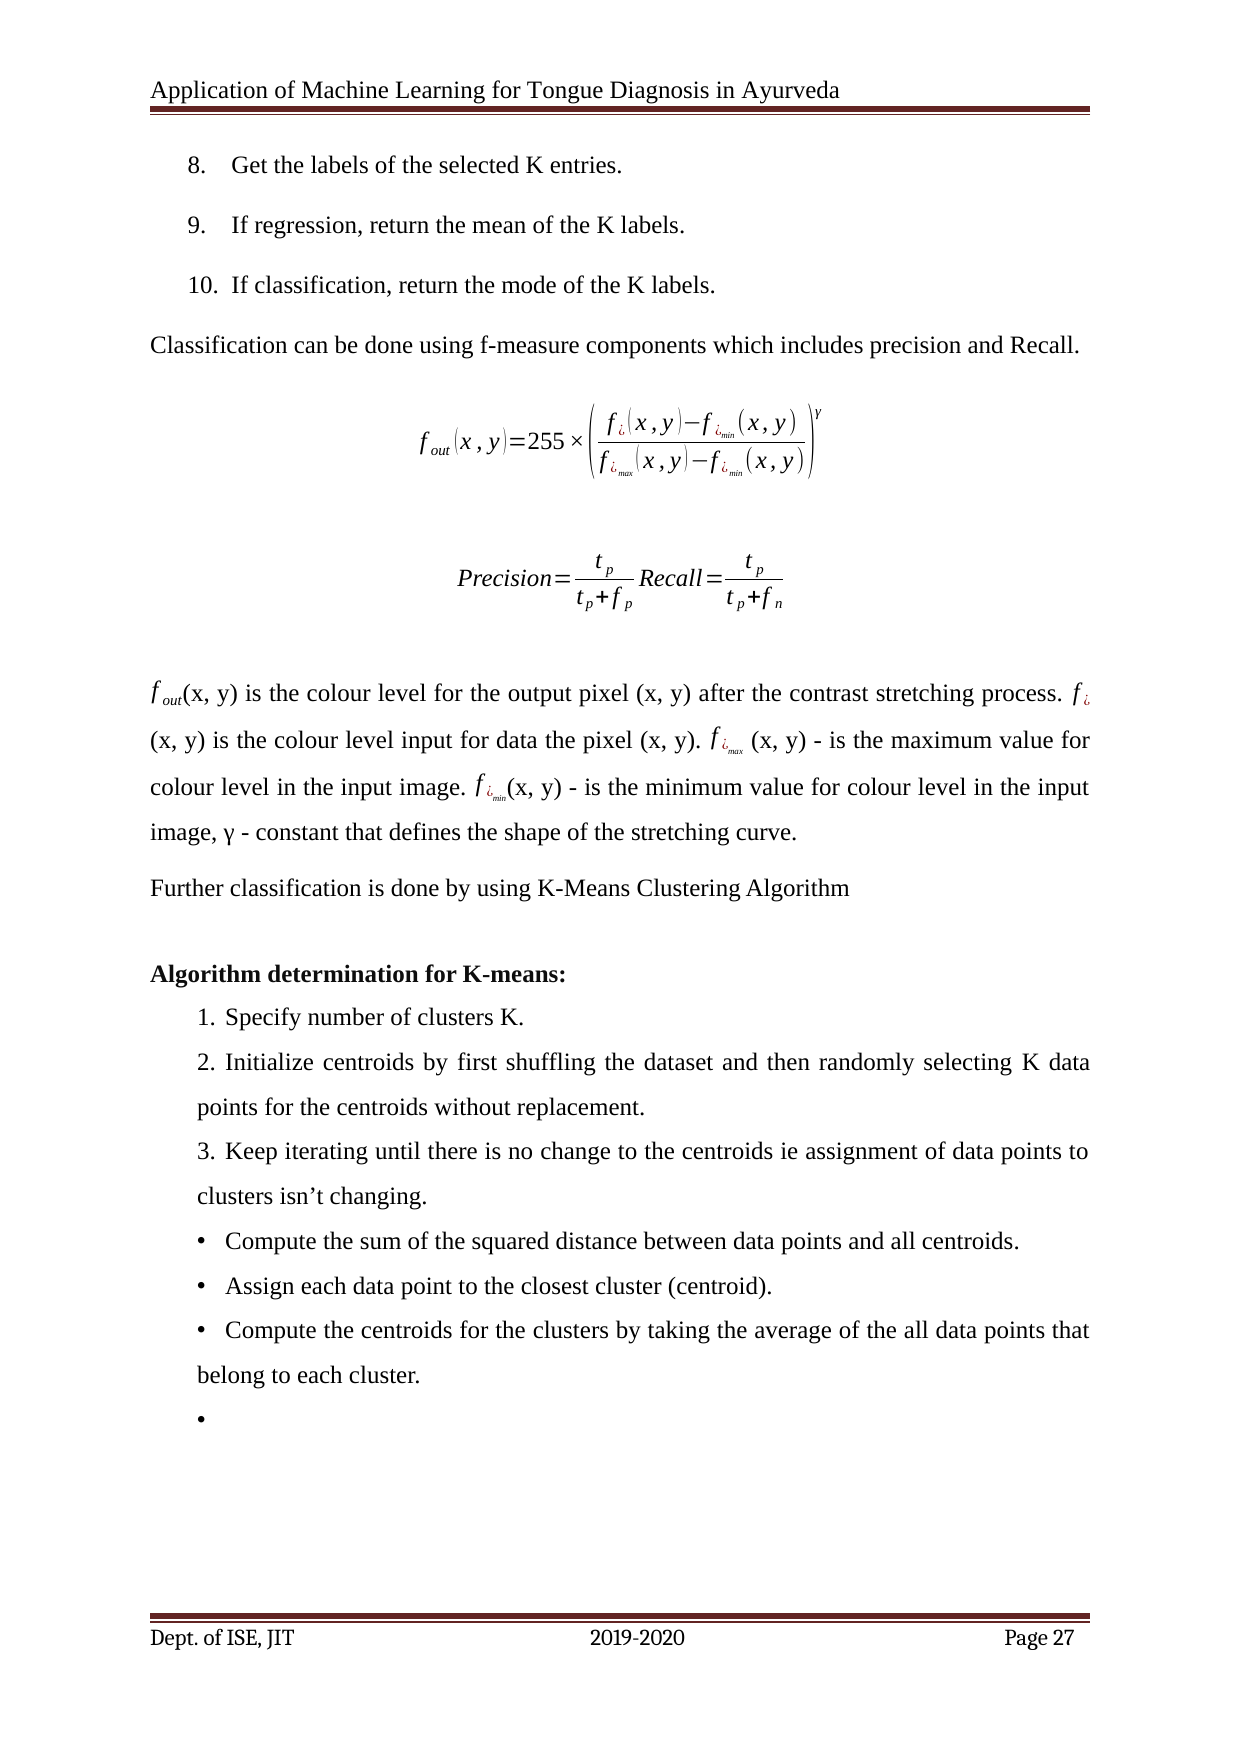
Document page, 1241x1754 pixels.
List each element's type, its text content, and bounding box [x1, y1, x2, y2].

text Classification can be done using f-measure components which includes precision and Recall. [150, 330, 1090, 359]
list Compute the centroids for the clusters by taking the average of the all data points that belong to each cluster. [197, 1316, 1090, 1389]
list If classification, return the mode of the K labels. [187, 270, 1090, 299]
list If regression, return the mean of the K labels. [187, 210, 1090, 239]
list Compute the sum of the squared distance between data points and all centroids. [197, 1226, 1090, 1255]
list Specify number of clusters K. [197, 1002, 1090, 1031]
list Initialize centroids by first shuffling the dataset and then randomly selecting K data points for the centroids without replacement. [197, 1047, 1090, 1120]
list Get the labels of the selected K entries. [187, 150, 1090, 179]
list Assign each data point to the closest cluster (centroid). [197, 1271, 1090, 1299]
text Further classification is done by using K-Means Clustering Algorithm [150, 873, 1090, 901]
text (x, y) is the colour level for the output pixel (x, y) after the contrast stretching process. (x, y) is the colour level input for data the pixel (x, y). (x, y) - is the maximum value for colour level in the input image. (x, y) - is the minimum value for colour level in the input image, γ - constant that defines the shape of the stretching curve. [150, 677, 1090, 846]
text Algorithm determination for K-means: [150, 959, 1090, 988]
list Keep iterating until there is no change to the centroids ie assignment of data points to clusters isn’t changing. [197, 1136, 1090, 1210]
